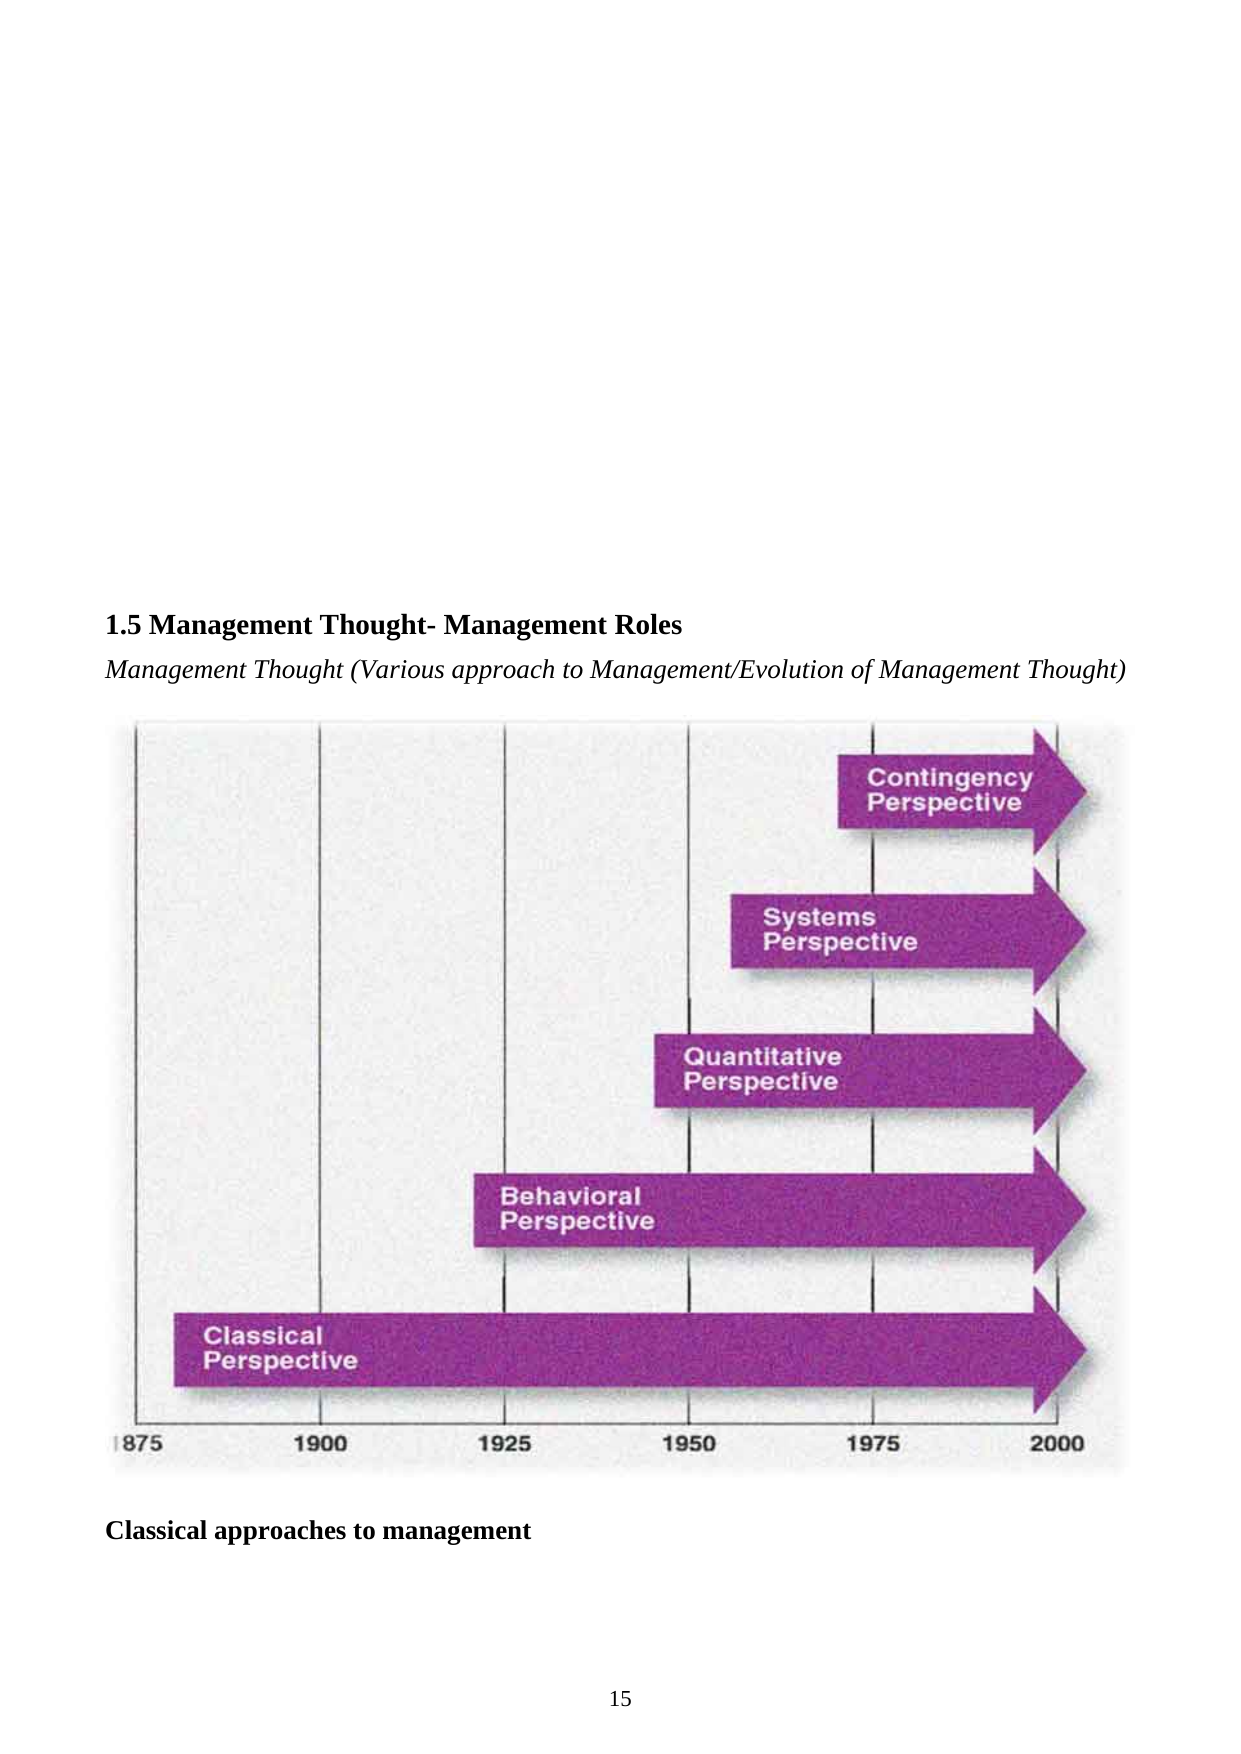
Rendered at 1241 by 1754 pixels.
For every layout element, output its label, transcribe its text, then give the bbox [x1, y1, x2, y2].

text Management Thought (Various approach to Management/Evolution of Management Thought) [105, 653, 1135, 684]
picture [105, 715, 1136, 1484]
text Classical approaches to management [105, 1514, 1135, 1545]
subtitle 1.5 Management Thought- Management Roles [105, 573, 1135, 640]
